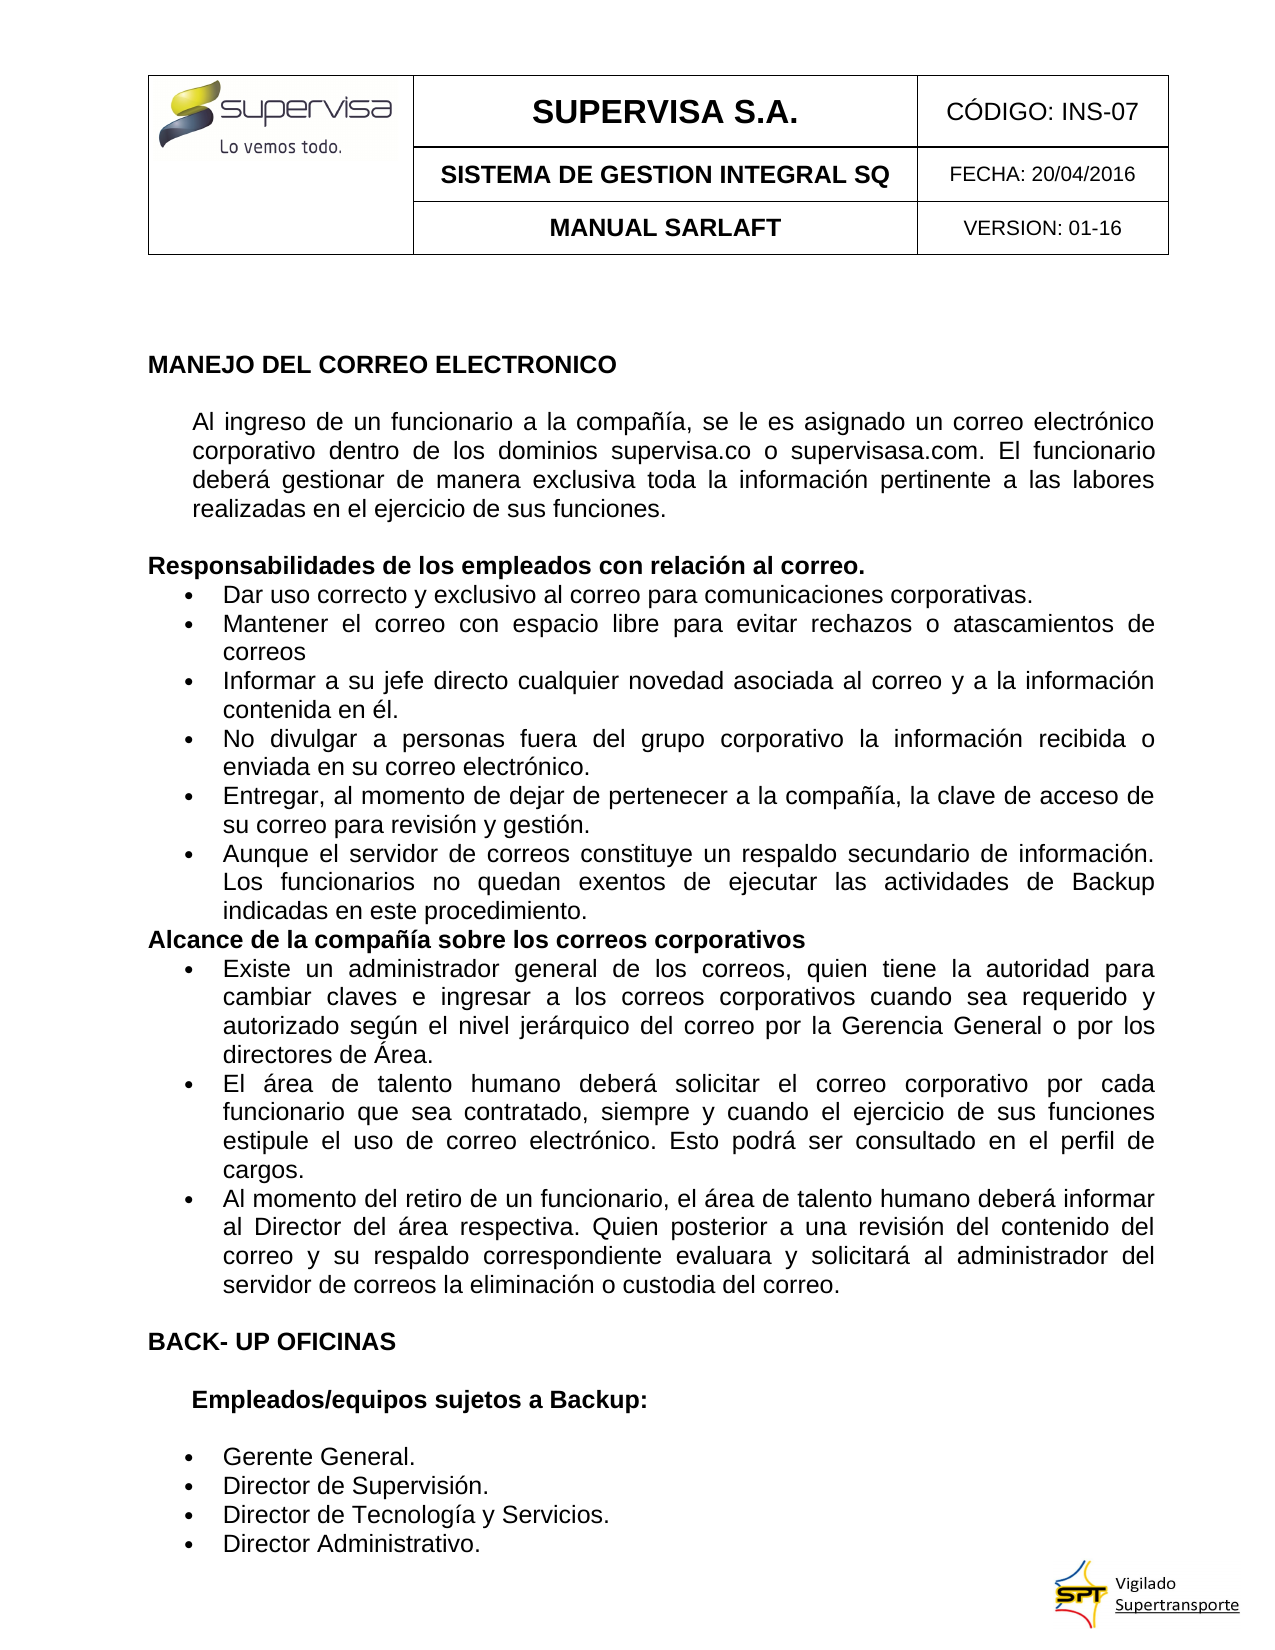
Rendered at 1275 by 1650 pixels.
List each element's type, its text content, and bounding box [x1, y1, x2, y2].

list Gerente General. [185, 1442, 1157, 1471]
text Al ingreso de un funcionario a la compañía, se le es asignado un correo electrónico corporativo dentro de los dominios supervisa.co o supervisasa.com. El funcionario deberá gestionar de manera exclusiva toda la información pertinente a las labores realizadas en el ejercicio de sus funciones. [192, 407, 1157, 522]
list El área de talento humano deberá solicitar el correo corporativo por cada funcionario que sea contratado, siempre y cuando el ejercicio de sus funciones estipule el uso de correo electrónico. Esto podrá ser consultado en el perfil de cargos. [185, 1068, 1157, 1183]
text Empleados/equipos sujetos a Backup: [191, 1385, 1157, 1413]
list Aunque el servidor de correos constituye un respaldo secundario de información. Los funcionarios no quedan exentos de ejecutar las actividades de Backup indicadas en este procedimiento. [185, 838, 1157, 925]
text BACK- UP OFICINAS [148, 1327, 1157, 1356]
text Alcance de la compañía sobre los correos corporativos [148, 925, 1157, 953]
picture [1053, 1558, 1241, 1629]
list Dar uso correcto y exclusivo al correo para comunicaciones corporativas. [185, 580, 1157, 608]
picture [153, 76, 399, 161]
list Informar a su jefe directo cualquier novedad asociada al correo y a la información contenida en él. [185, 666, 1157, 723]
text MANEJO DEL CORREO ELECTRONICO [148, 350, 1157, 378]
list Mantener el correo con espacio libre para evitar rechazos o atascamientos de correos [185, 608, 1157, 666]
text Responsabilidades de los empleados con relación al correo. [148, 551, 1157, 580]
list Director Administrativo. [185, 1528, 1157, 1557]
list Director de Supervisión. [185, 1471, 1157, 1500]
list Entregar, al momento de dejar de pertenecer a la compañía, la clave de acceso de su correo para revisión y gestión. [185, 781, 1157, 838]
list Director de Tecnología y Servicios. [185, 1500, 1157, 1528]
list Existe un administrador general de los correos, quien tiene la autoridad para cambiar claves e ingresar a los correos corporativos cuando sea requerido y autorizado según el nivel jerárquico del correo por la Gerencia General o por los directores de Área. [185, 953, 1157, 1068]
list Al momento del retiro de un funcionario, el área de talento humano deberá informar al Director del área respectiva. Quien posterior a una revisión del contenido del correo y su respaldo correspondiente evaluara y solicitará al administrador del servidor de correos la eliminación o custodia del correo. [185, 1183, 1157, 1298]
list No divulgar a personas fuera del grupo corporativo la información recibida o enviada en su correo electrónico. [185, 723, 1157, 781]
